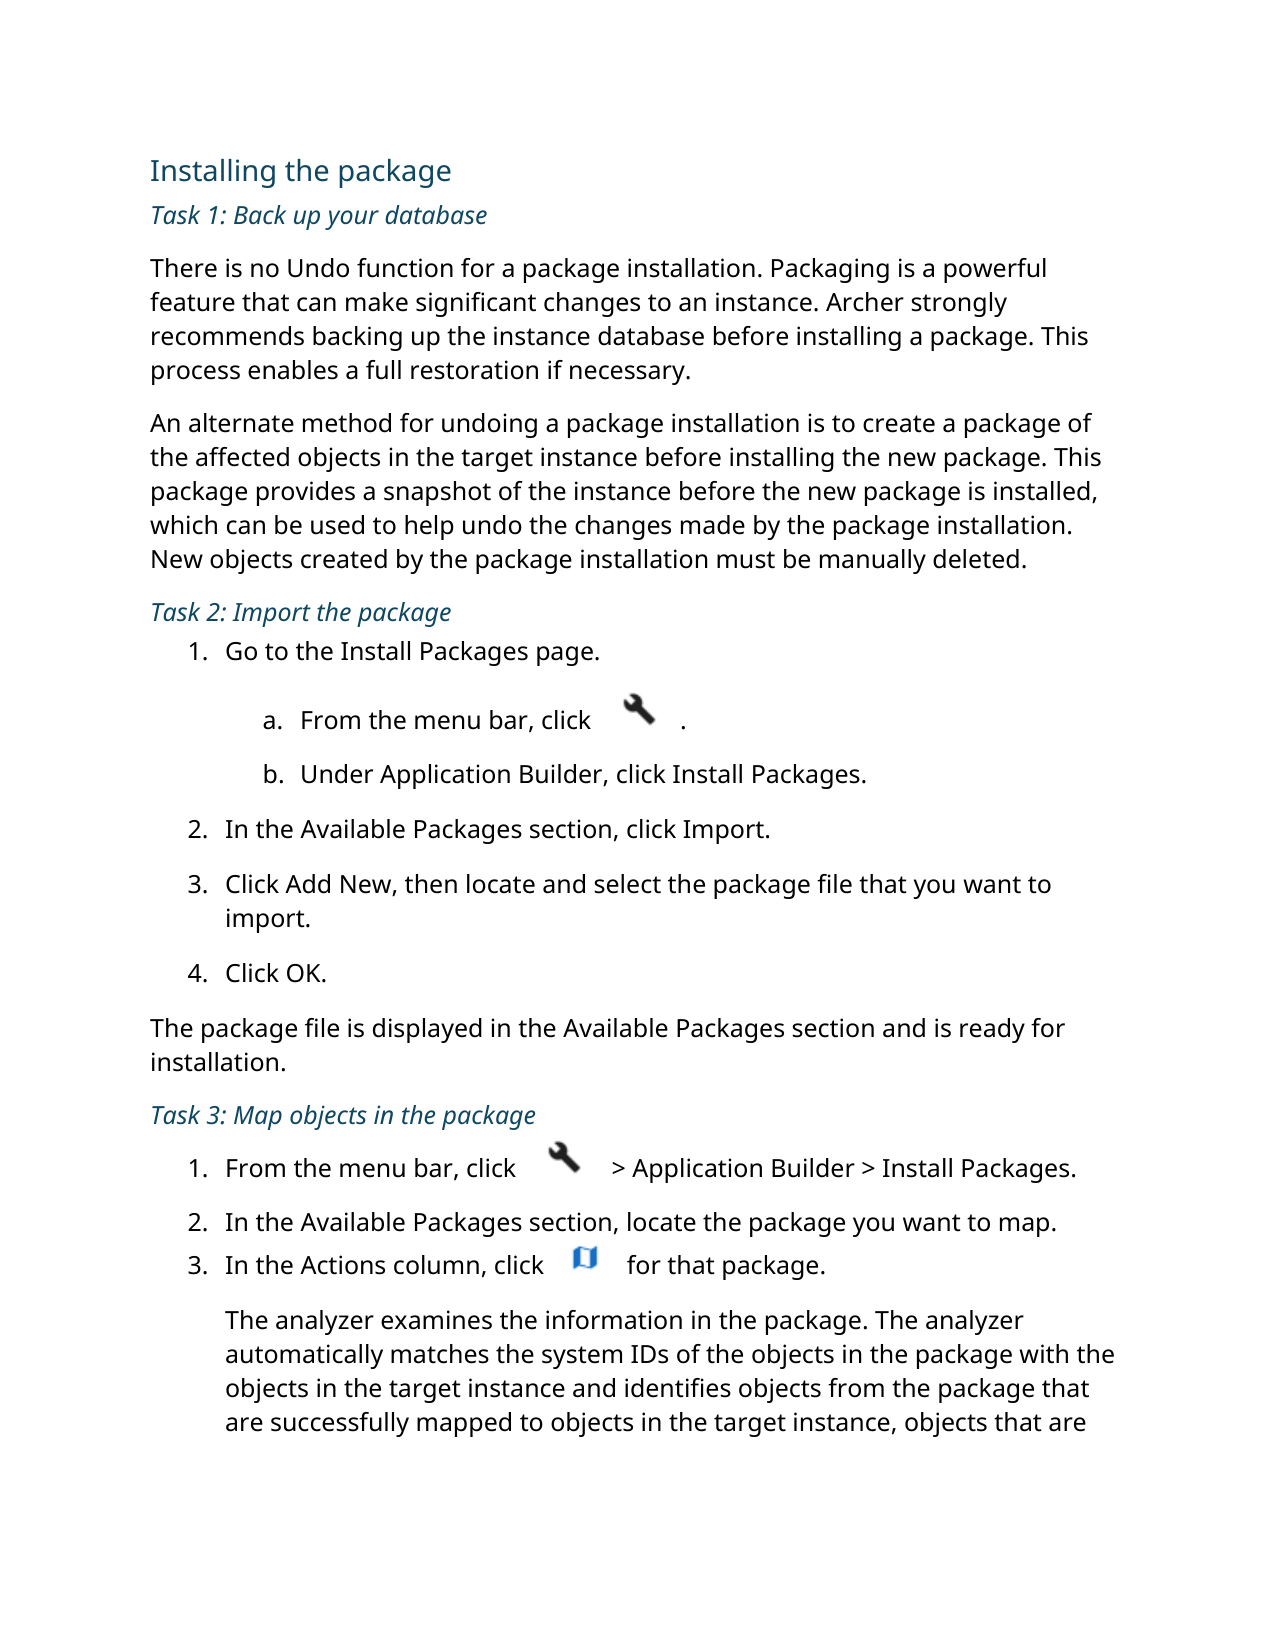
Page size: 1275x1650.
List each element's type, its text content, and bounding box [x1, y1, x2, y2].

text The package file is displayed in the Available Packages section and is ready for installation. [150, 1011, 1125, 1079]
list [187, 1303, 1125, 1439]
list Under Application Builder, click Install Packages. [262, 757, 1125, 791]
subtitle Installing the package [150, 150, 1125, 190]
text An alternate method for undoing a package installation is to create a package of the affected objects in the target instance before installing the new package. This package provides a snapshot of the instance before the new package is installed, which can be used to help undo the changes made by the package installation. New objects created by the package installation must be manually deleted. [150, 406, 1125, 576]
subtitle Task 2: Import the package [150, 595, 1125, 629]
list Go to the Install Packages page. [187, 633, 1125, 667]
list In the Actions column, click for that package. [187, 1243, 1125, 1282]
picture [616, 688, 662, 729]
subtitle Task 1: Back up your database [150, 198, 1125, 232]
list In the Available Packages section, locate the package you want to map. [187, 1205, 1125, 1239]
list Click OK. [187, 956, 1125, 990]
subtitle Task 3: Map objects in the package [150, 1098, 1125, 1132]
list Click Add New, then locate and select the package file that you want to import. [187, 867, 1125, 935]
list From the menu bar, click > Application Builder > Install Packages. [187, 1136, 1125, 1184]
picture [569, 1242, 602, 1275]
text There is no Undo function for a package installation. Packaging is a powerful feature that can make significant changes to an instance. Archer strongly recommends backing up the instance database before installing a package. This process enables a full restoration if necessary. [150, 251, 1125, 387]
picture [541, 1136, 587, 1177]
list From the menu bar, click . [262, 688, 1125, 736]
list In the Available Packages section, click Import. [187, 812, 1125, 846]
